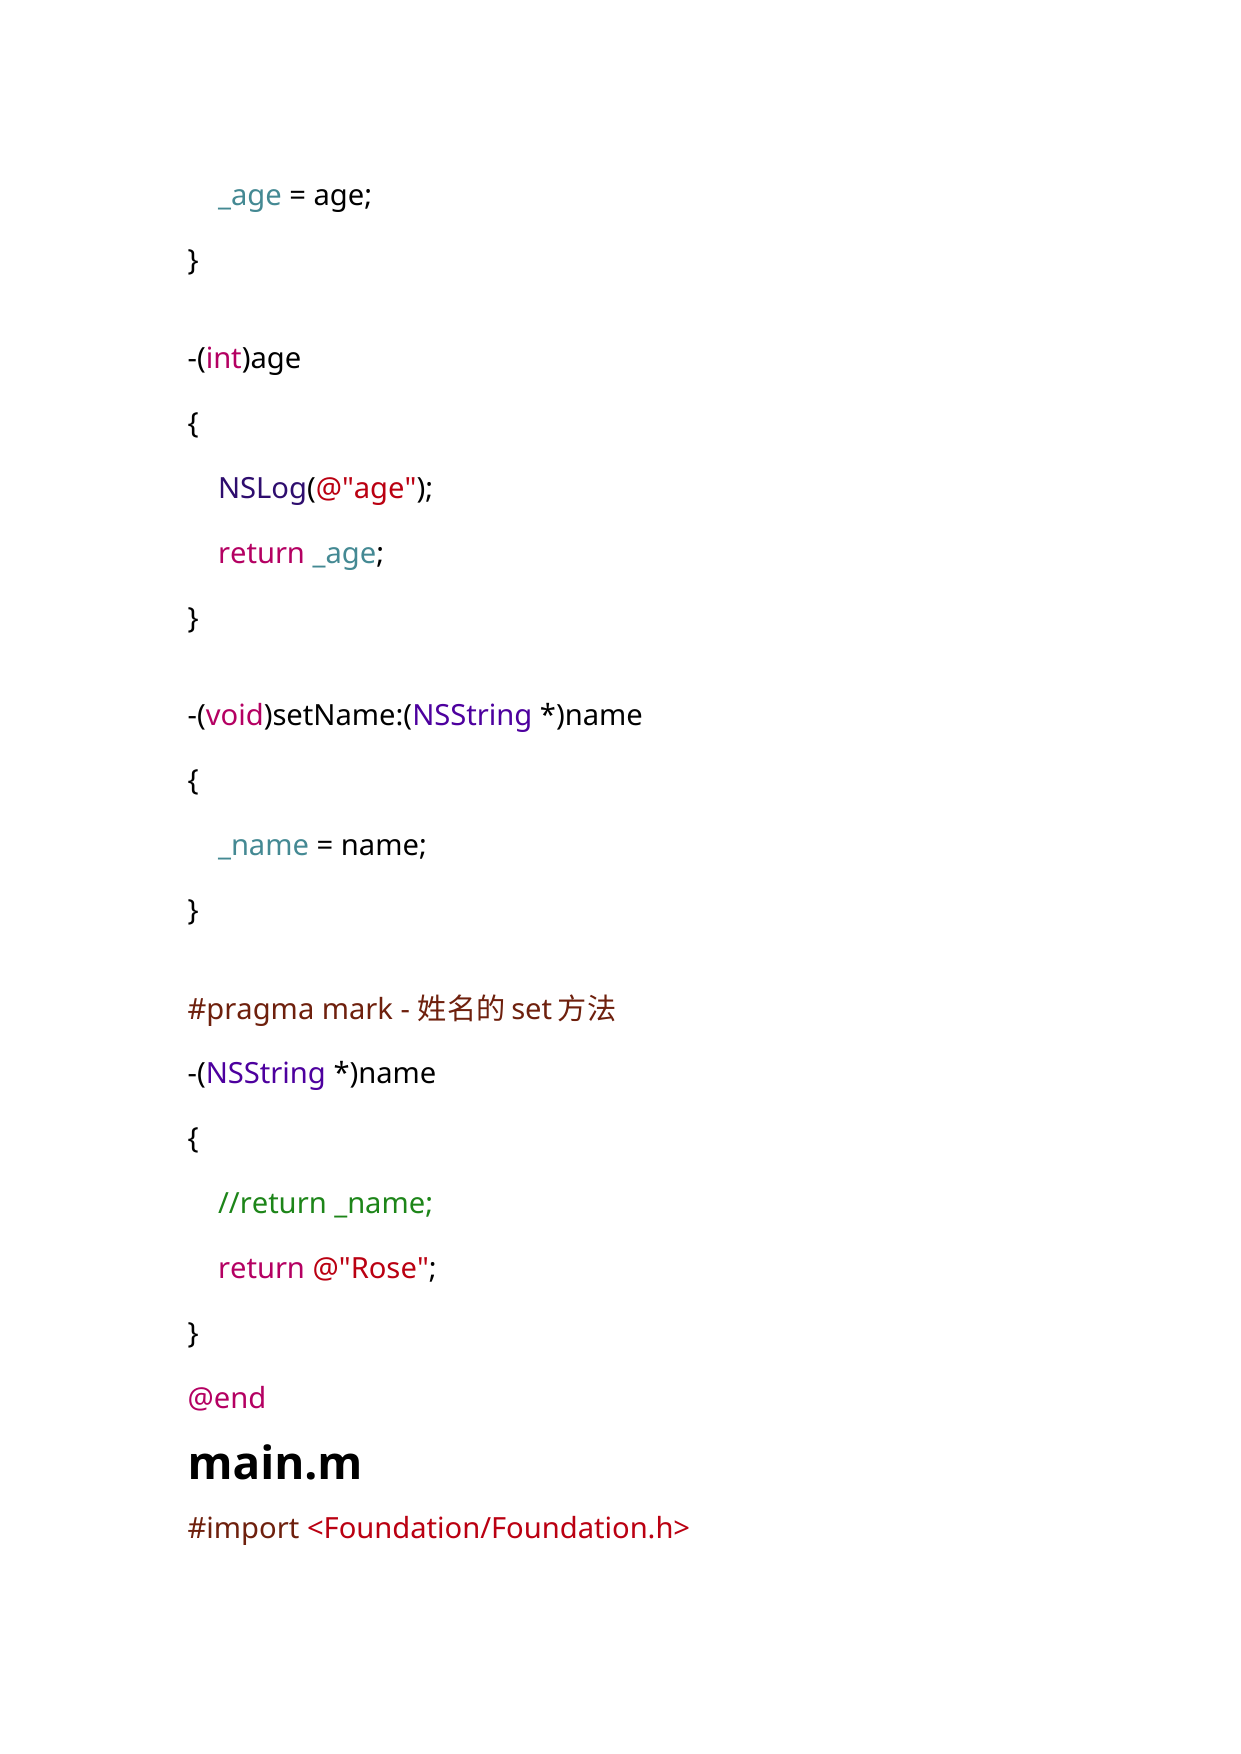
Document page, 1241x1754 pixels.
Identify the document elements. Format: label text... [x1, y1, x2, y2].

text //return _name; [187, 1169, 1053, 1234]
text #import <Foundation/Foundation.h> [187, 1494, 1053, 1559]
text } [187, 227, 1053, 292]
text return @"Rose"; [187, 1234, 1053, 1299]
text NSLog(@"age"); [187, 454, 1053, 519]
text -(NSString *)name [187, 1039, 1053, 1104]
text } [187, 1299, 1053, 1364]
text } [187, 877, 1053, 942]
text } [187, 584, 1053, 649]
text -(void)setName:(NSString *)name [187, 682, 1053, 747]
text { [187, 1104, 1053, 1169]
text _name = name; [187, 812, 1053, 877]
text { [187, 747, 1053, 812]
text { [187, 389, 1053, 454]
text @end [187, 1364, 1053, 1429]
text #pragma mark - 姓名的set方法 [187, 974, 1053, 1039]
text main.m [187, 1429, 1053, 1494]
text _age = age; [187, 162, 1053, 227]
text -(int)age [187, 324, 1053, 389]
text return _age; [187, 519, 1053, 584]
